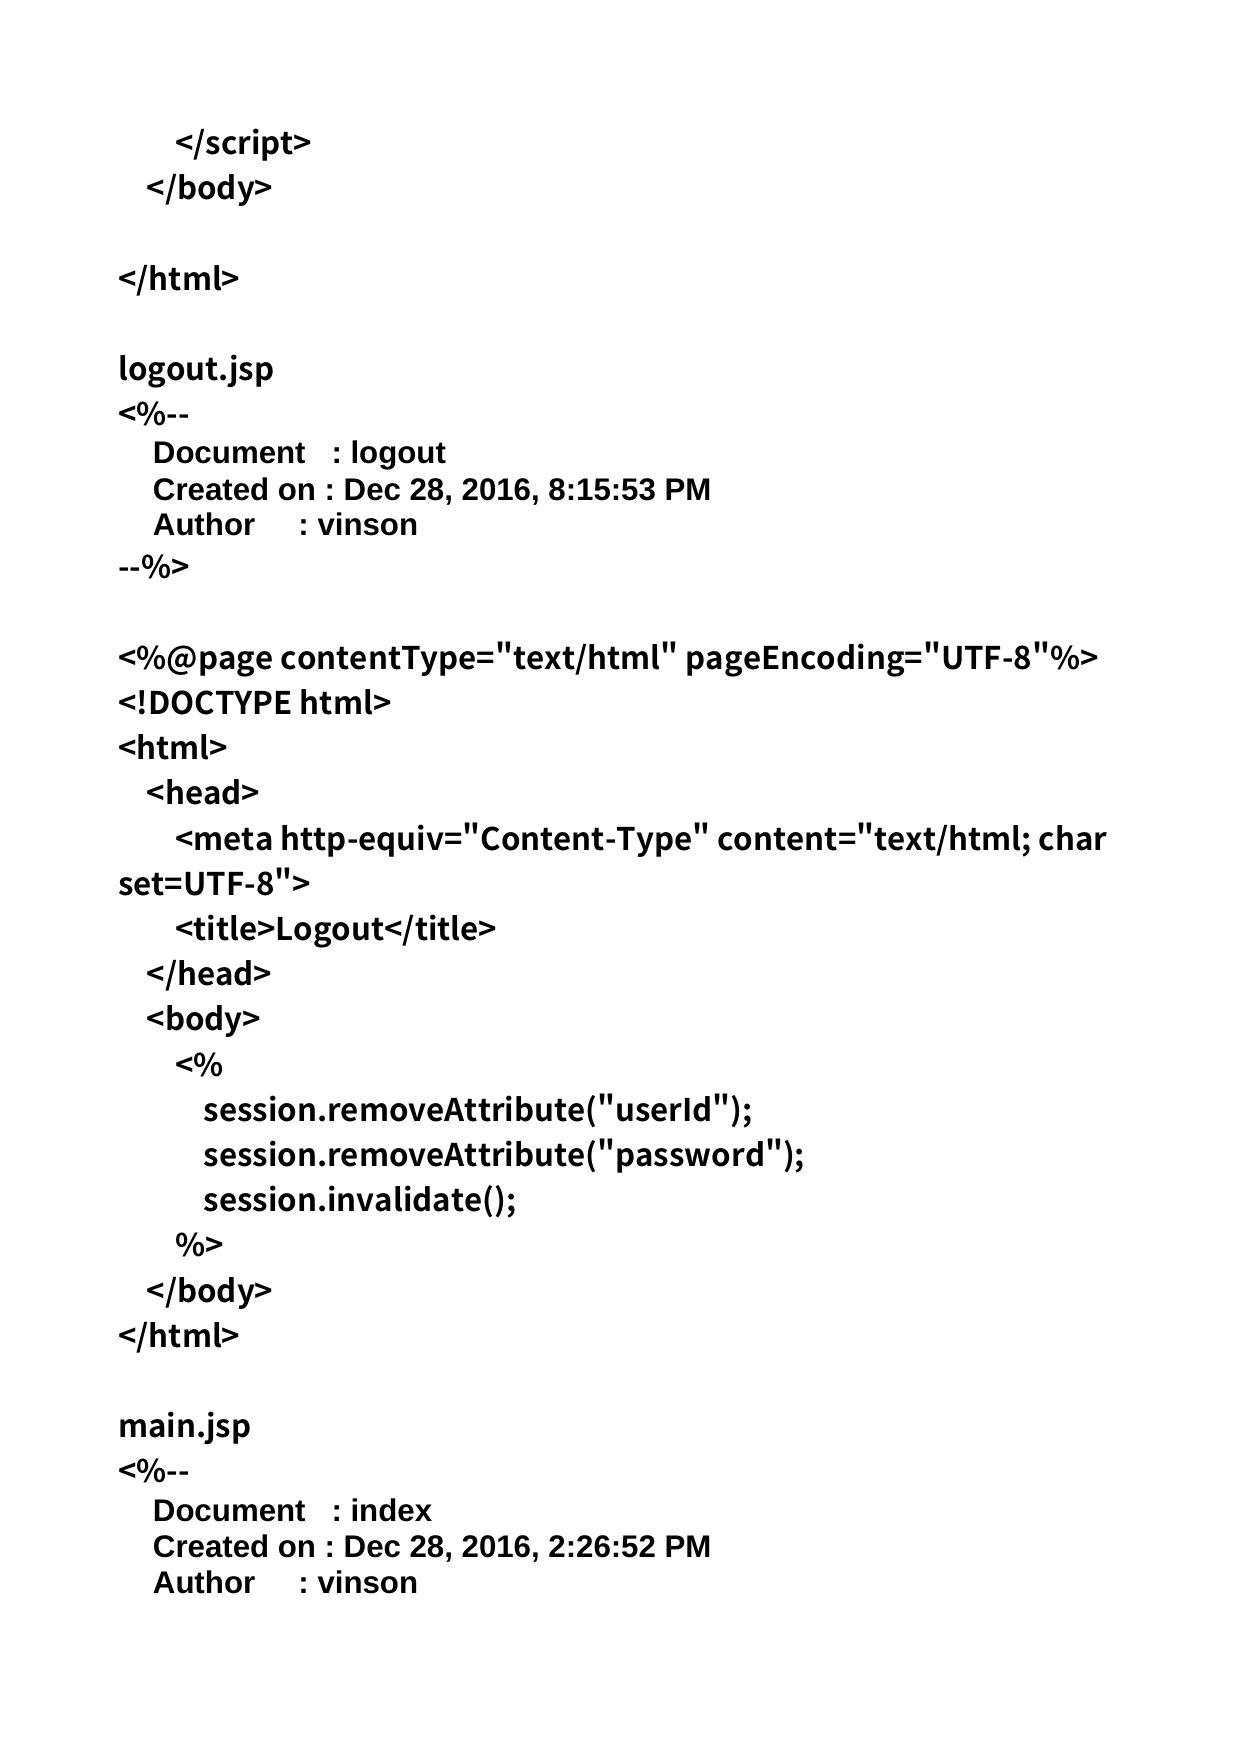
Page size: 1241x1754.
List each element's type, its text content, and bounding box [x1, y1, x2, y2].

text session.invalidate(); [118, 1175, 1122, 1221]
text <body> [118, 994, 1122, 1040]
text <%-- [118, 389, 1122, 434]
text </html> [118, 254, 1122, 299]
text Document : logout [118, 434, 1122, 471]
text <title>Logout</title> [118, 904, 1122, 949]
text <% [118, 1040, 1122, 1085]
text </body> [118, 1266, 1122, 1311]
text </body> [118, 163, 1122, 208]
text main.jsp [118, 1401, 1122, 1447]
text Author : vinson [118, 506, 1122, 542]
text <%@page contentType="text/html" pageEncoding="UTF-8"%> [118, 633, 1122, 678]
text logout.jsp [118, 344, 1122, 389]
text Created on : Dec 28, 2016, 2:26:52 PM [118, 1528, 1122, 1564]
text </html> [118, 1311, 1122, 1356]
text <html> [118, 723, 1122, 768]
text session.removeAttribute("userId"); [118, 1085, 1122, 1130]
text session.removeAttribute("password"); [118, 1130, 1122, 1175]
text Author : vinson [118, 1564, 1122, 1599]
text <%-- [118, 1447, 1122, 1492]
text Created on : Dec 28, 2016, 8:15:53 PM [118, 471, 1122, 506]
text %> [118, 1221, 1122, 1266]
text </script> [118, 118, 1122, 163]
text --%> [118, 542, 1122, 588]
text <head> [118, 768, 1122, 814]
text Document : index [118, 1492, 1122, 1528]
text </head> [118, 949, 1122, 994]
text <!DOCTYPE html> [118, 678, 1122, 723]
text <meta http-equiv="Content-Type" content="text/html; charset=UTF-8"> [118, 814, 1122, 904]
